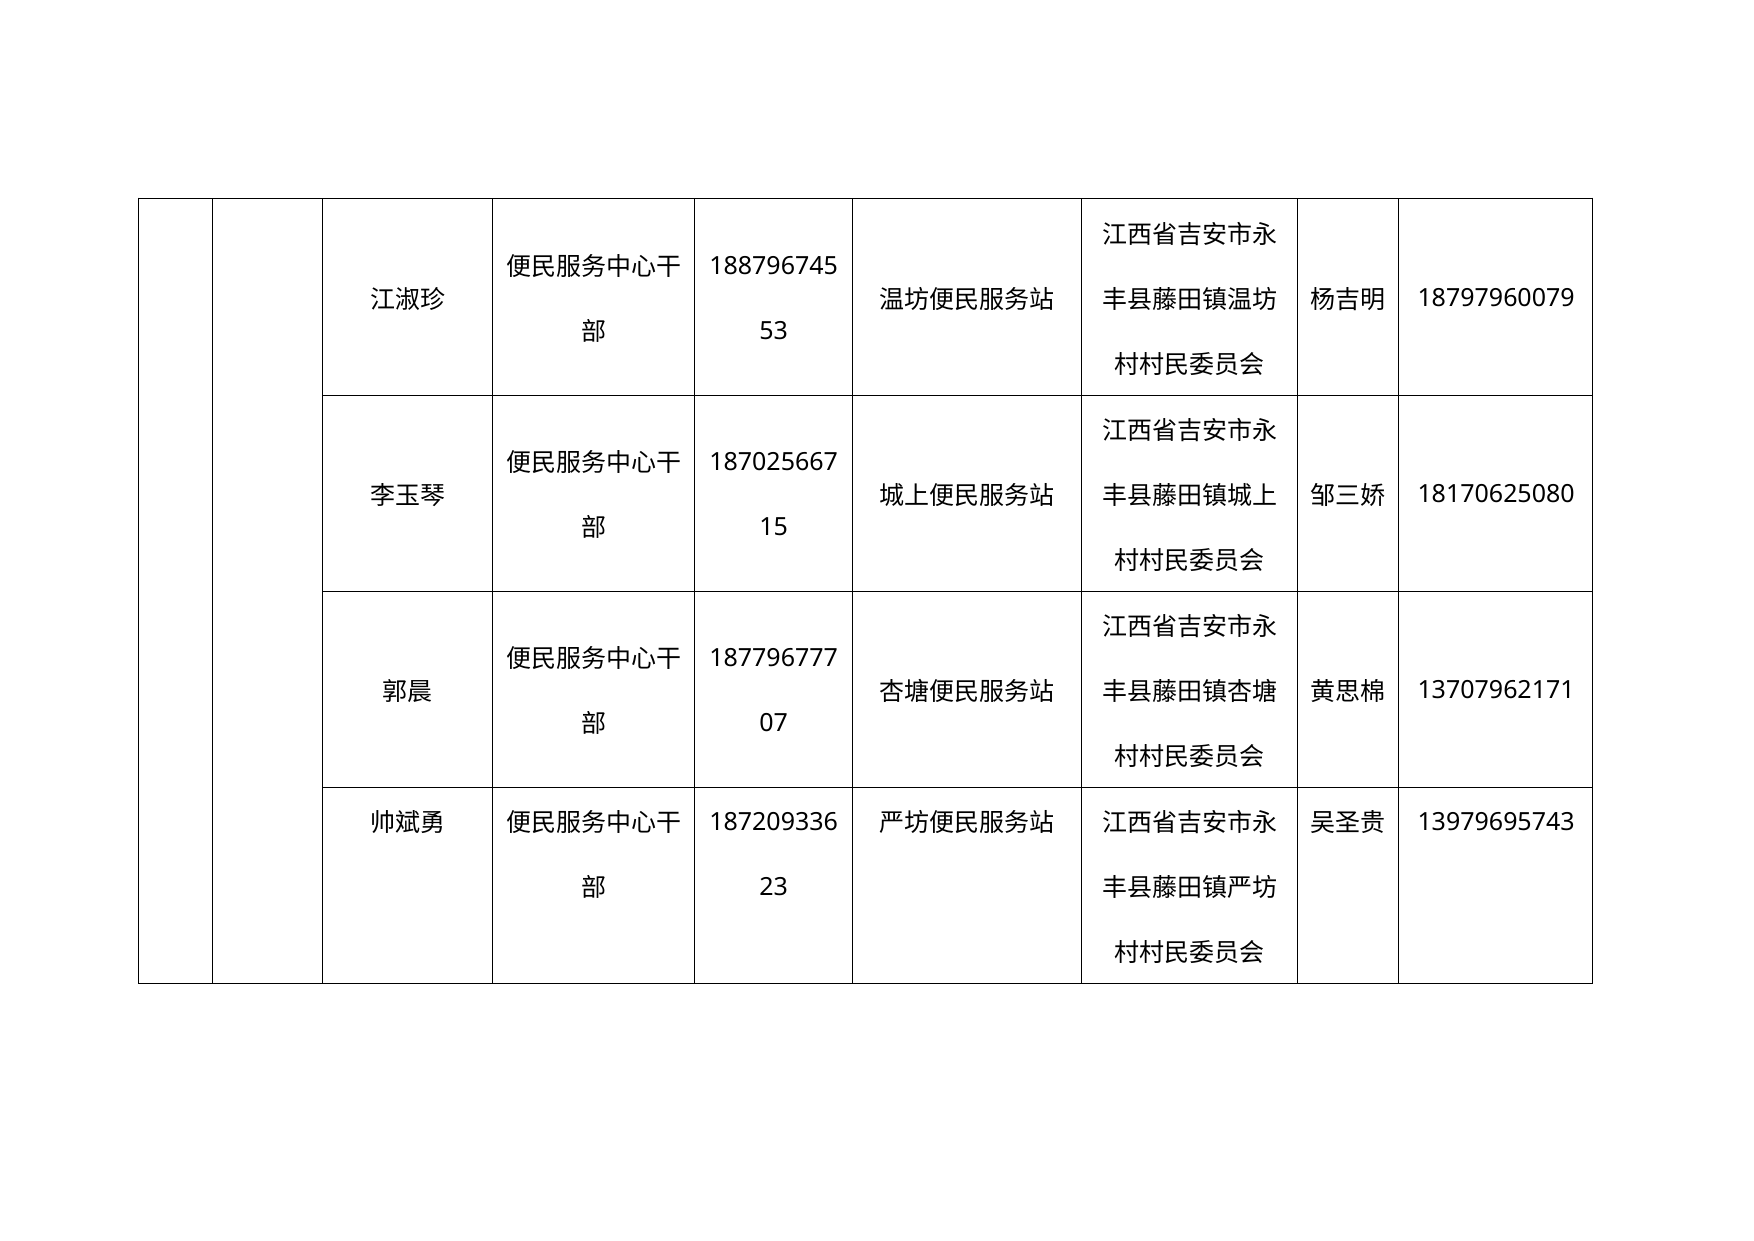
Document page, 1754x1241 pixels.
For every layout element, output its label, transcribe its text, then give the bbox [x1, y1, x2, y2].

table_cell 13707962171 [1399, 592, 1592, 787]
table_cell 18702566715 [695, 396, 852, 591]
table_cell 黄思棉 [1298, 592, 1398, 787]
table_cell 郭晨 [323, 592, 492, 787]
table_cell 18797960079 [1399, 199, 1592, 395]
table_cell 李玉琴 [323, 396, 492, 591]
table_cell 江西省吉安市永丰县藤田镇杏塘村村民委员会 [1082, 592, 1297, 787]
table_cell 便民服务中心干部 [493, 592, 694, 787]
table_cell 吴圣贵 [1298, 788, 1398, 983]
table_cell 18720933623 [695, 788, 852, 983]
table_cell 18879674553 [695, 199, 852, 395]
table_cell 18170625080 [1399, 396, 1592, 591]
table_cell 江西省吉安市永丰县藤田镇温坊村村民委员会 [1082, 199, 1297, 395]
table_cell 便民服务中心干部 [493, 788, 694, 983]
table_cell 便民服务中心干部 [493, 396, 694, 591]
table_cell 江西省吉安市永丰县藤田镇城上村村民委员会 [1082, 396, 1297, 591]
table_cell 城上便民服务站 [853, 396, 1081, 591]
table_cell 杨吉明 [1298, 199, 1398, 395]
table_cell 13979695743 [1399, 788, 1592, 983]
table_cell 便民服务中心干部 [493, 199, 694, 395]
table_cell 邹三娇 [1298, 396, 1398, 591]
table_cell 杏塘便民服务站 [853, 592, 1081, 787]
table_cell 帅斌勇 [323, 788, 492, 983]
table_cell 严坊便民服务站 [853, 788, 1081, 983]
table_cell 江淑珍 [323, 199, 492, 395]
table_cell 18779677707 [695, 592, 852, 787]
table_cell 温坊便民服务站 [853, 199, 1081, 395]
table_cell 江西省吉安市永丰县藤田镇严坊村村民委员会 [1082, 788, 1297, 983]
